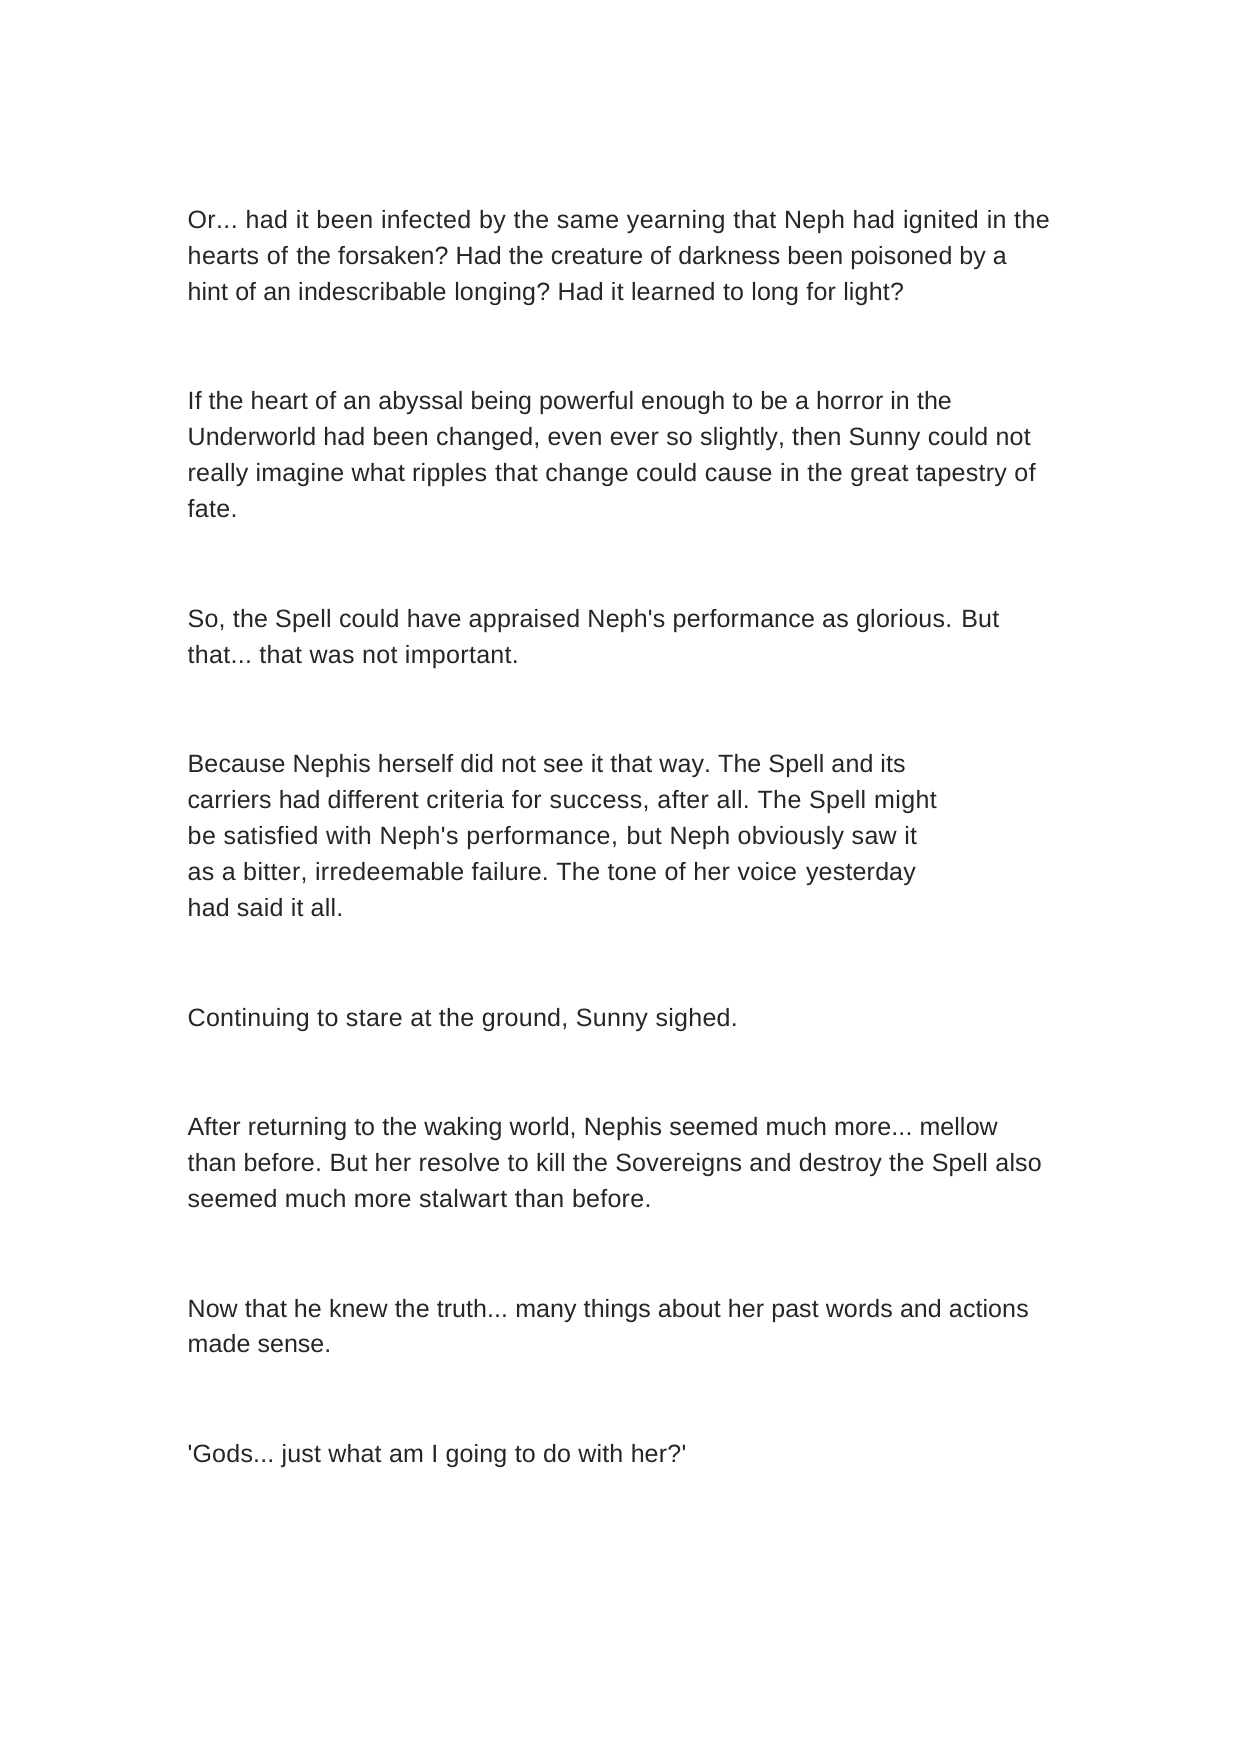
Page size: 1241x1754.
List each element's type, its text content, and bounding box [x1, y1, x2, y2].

text So, the Spell could have appraised Neph's performance as glorious. But that... that was not important. [187, 604, 1045, 668]
text After returning to the waking world, Nephis seemed much more... mellow than before. But her resolve to kill the Sovereigns and destroy the Spell also seemed much more stalwart than before. [187, 1112, 1053, 1213]
text Now that he knew the truth... many things about her past words and actions made sense. [187, 1293, 1045, 1358]
text If the heart of an abyssal being powerful enough to be a horror in the Underworld had been changed, even ever so slightly, then Sunny could not really imagine what ripples that change could cause in the great tapestry of fate. [187, 386, 1053, 523]
text Or... had it been infected by the same yearning that Neph had ignited in the hearts of the forsaken? Had the creature of darkness been poisoned by a hint of an indescribable longing? Had it learned to long for light? [187, 205, 1053, 305]
text 'Gods... just what am I going to do with her?' [187, 1439, 1023, 1468]
text Continuing to stare at the ground, Sunny sighed. [187, 1002, 1045, 1031]
text Because Nephis herself did not see it that way. The Spell and its carriers had different criteria for success, after all. The Spell might be satisfied with Neph's performance, but Neph obviously saw it as a bitter, irredeemable failure. The tone of her voice yesterday had said it all. [187, 749, 940, 922]
